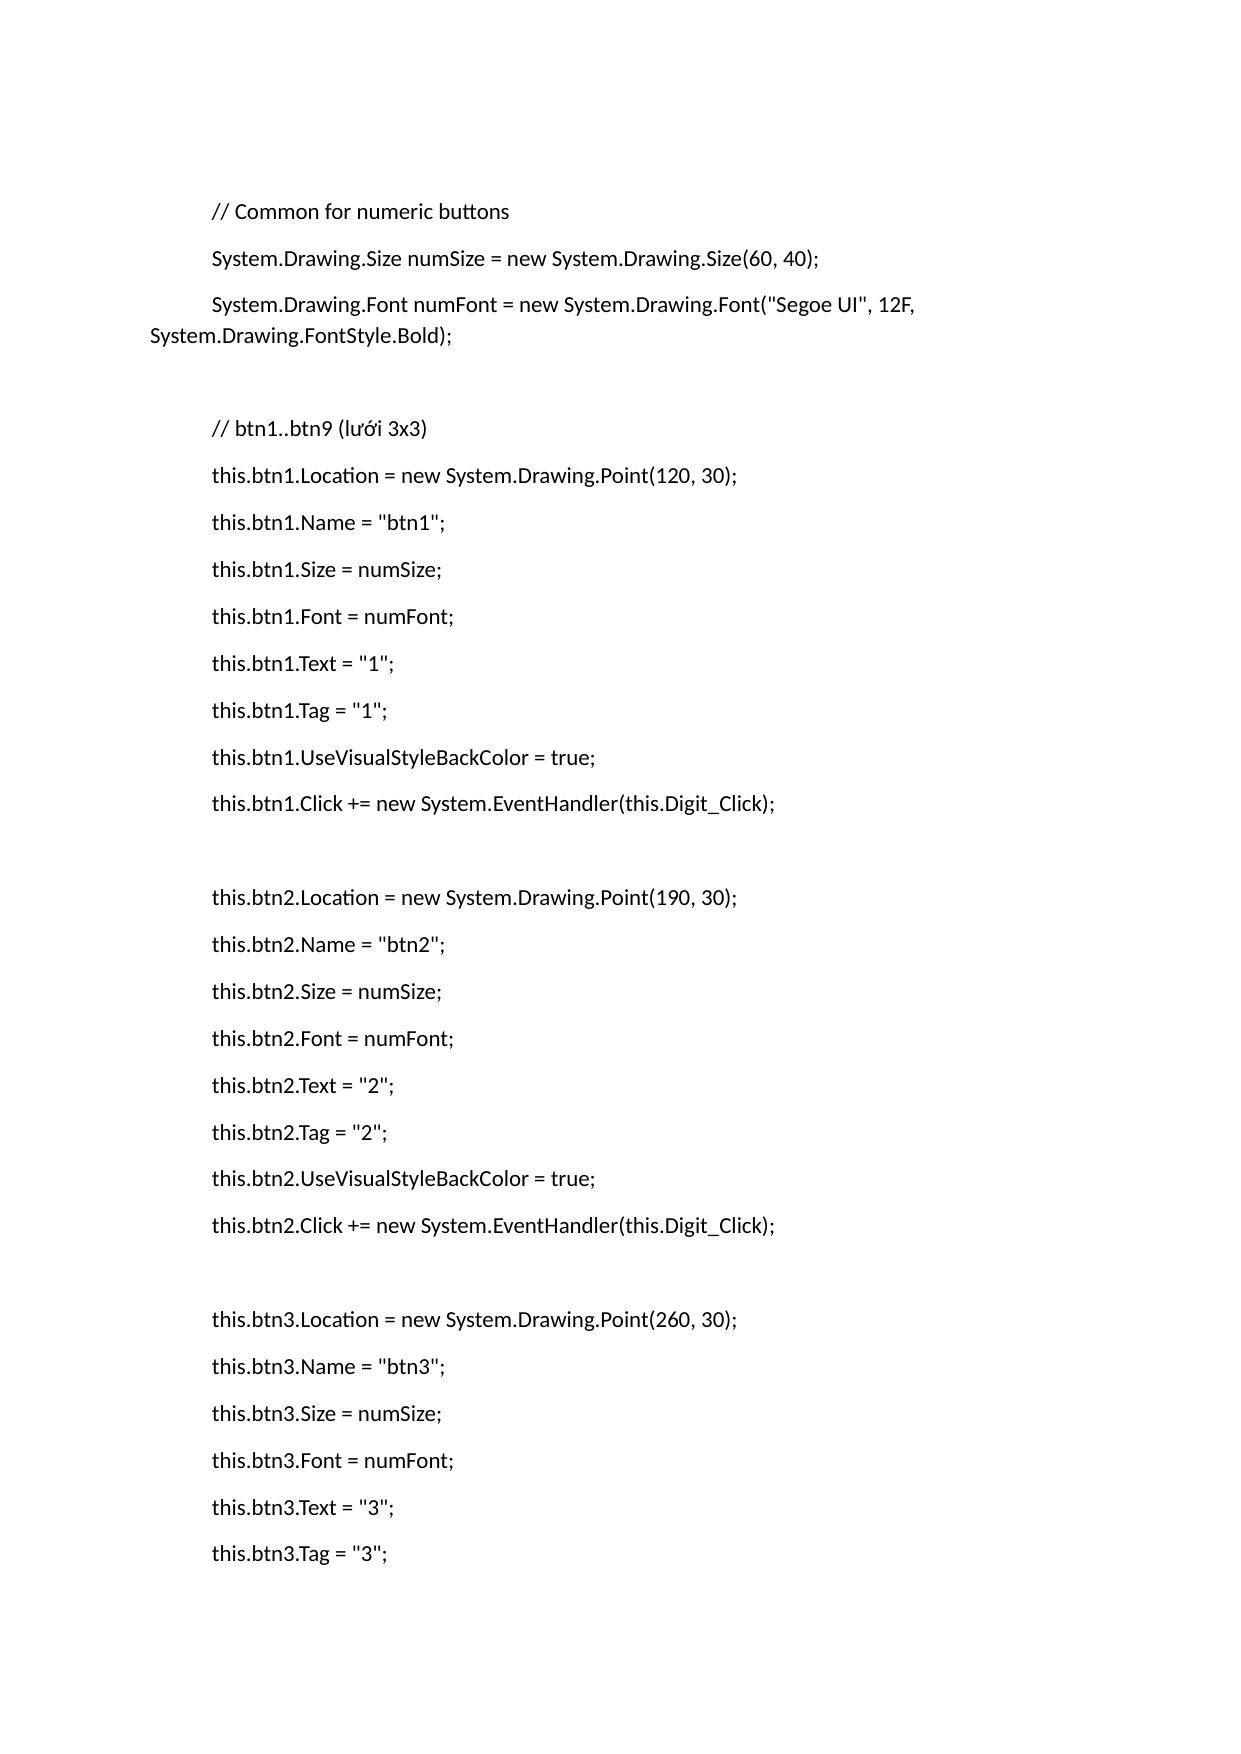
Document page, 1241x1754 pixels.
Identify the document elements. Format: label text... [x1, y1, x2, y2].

text this.btn3.Location = new System.Drawing.Point(260, 30); [150, 1305, 1090, 1333]
text this.btn1.Name = "btn1"; [150, 508, 1090, 536]
text this.btn1.Click += new System.EventHandler(this.Digit_Click); [150, 789, 1090, 818]
text this.btn1.Text = "1"; [150, 649, 1090, 677]
text this.btn3.Text = "3"; [150, 1493, 1090, 1521]
text this.btn2.Click += new System.EventHandler(this.Digit_Click); [150, 1211, 1090, 1239]
text this.btn3.Font = numFont; [150, 1446, 1090, 1474]
text this.btn1.Size = numSize; [150, 555, 1090, 583]
text this.btn2.Tag = "2"; [150, 1118, 1090, 1146]
text this.btn1.Location = new System.Drawing.Point(120, 30); [150, 461, 1090, 489]
text this.btn2.Font = numFont; [150, 1024, 1090, 1052]
text this.btn1.UseVisualStyleBackColor = true; [150, 743, 1090, 771]
text this.btn3.Name = "btn3"; [150, 1352, 1090, 1380]
text this.btn2.Name = "btn2"; [150, 930, 1090, 958]
text // Common for numeric buttons [150, 197, 1090, 225]
text System.Drawing.Size numSize = new System.Drawing.Size(60, 40); [150, 244, 1090, 272]
text System.Drawing.Font numFont = new System.Drawing.Font("Segoe UI", 12F, System.Drawing.FontStyle.Bold); [150, 291, 1090, 349]
text this.btn2.Text = "2"; [150, 1071, 1090, 1099]
text this.btn1.Font = numFont; [150, 602, 1090, 630]
text this.btn2.UseVisualStyleBackColor = true; [150, 1164, 1090, 1193]
text // btn1..btn9 (lưới 3x3) [150, 414, 1090, 443]
text this.btn2.Location = new System.Drawing.Point(190, 30); [150, 883, 1090, 911]
text this.btn3.Tag = "3"; [150, 1539, 1090, 1568]
text this.btn1.Tag = "1"; [150, 696, 1090, 724]
text this.btn3.Size = numSize; [150, 1399, 1090, 1427]
text this.btn2.Size = numSize; [150, 977, 1090, 1005]
